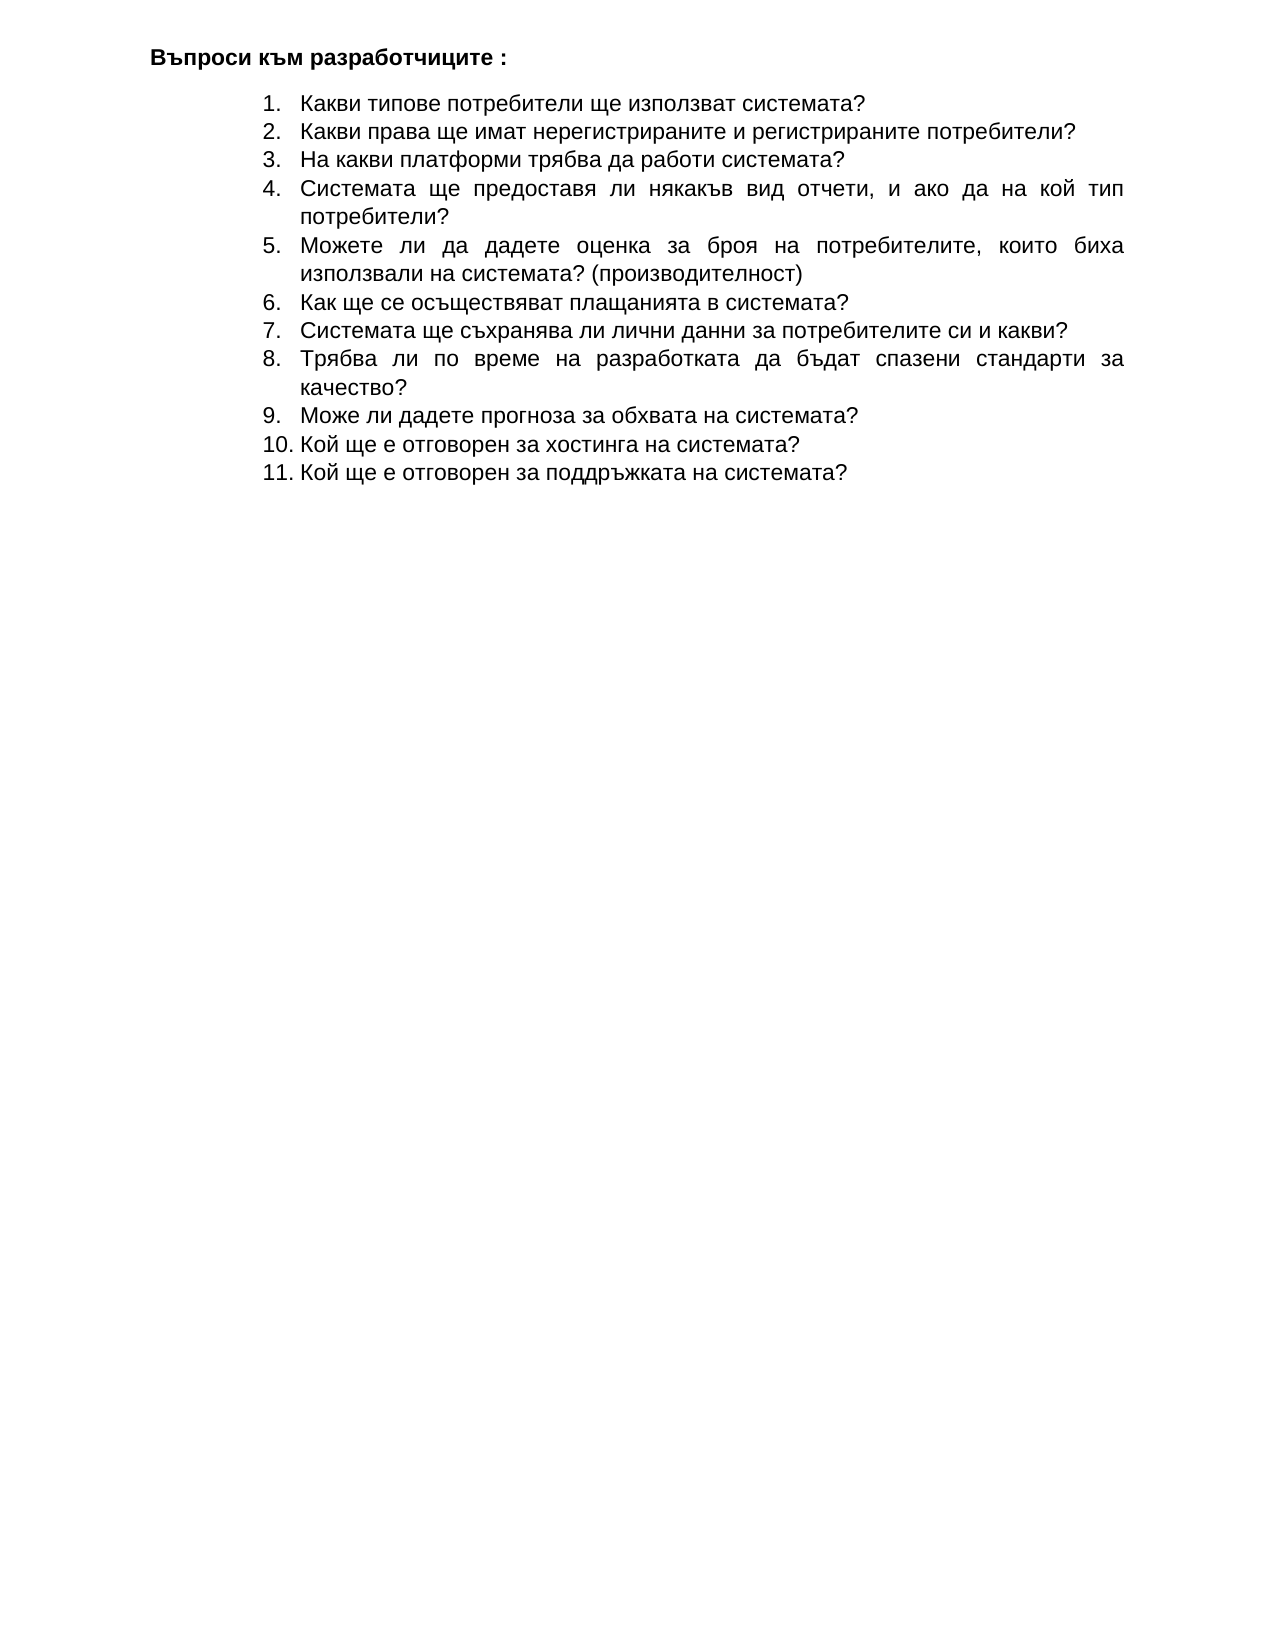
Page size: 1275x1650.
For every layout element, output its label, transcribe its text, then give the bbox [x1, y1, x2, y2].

list Какви типове потребители ще използват системата? [262, 89, 1125, 116]
list Кой ще е отговорен за хостинга на системата? [262, 431, 1125, 457]
list Системата ще предоставя ли някакъв вид отчети, и ако да на кой тип потребители? [262, 175, 1125, 229]
list На какви платформи трябва да работи системата? [262, 146, 1125, 173]
list Можете ли да дадете оценка за броя на потребителите, които биха използвали на системата? (производителност) [262, 232, 1125, 286]
list Системата ще съхранява ли лични данни за потребителите си и какви? [262, 317, 1125, 343]
text Въпроси към разработчиците : [150, 44, 1125, 71]
list Трябва ли по време на разработката да бъдат спазени стандарти за качество? [262, 345, 1125, 400]
list Може ли дадете прогноза за обхвата на системата? [262, 402, 1125, 429]
list Какви права ще имат нерегистрираните и регистрираните потребители? [262, 118, 1125, 144]
list Кой ще е отговорен за поддръжката на системата? [262, 459, 1125, 486]
list Как ще се осъществяват плащанията в системата? [262, 288, 1125, 315]
